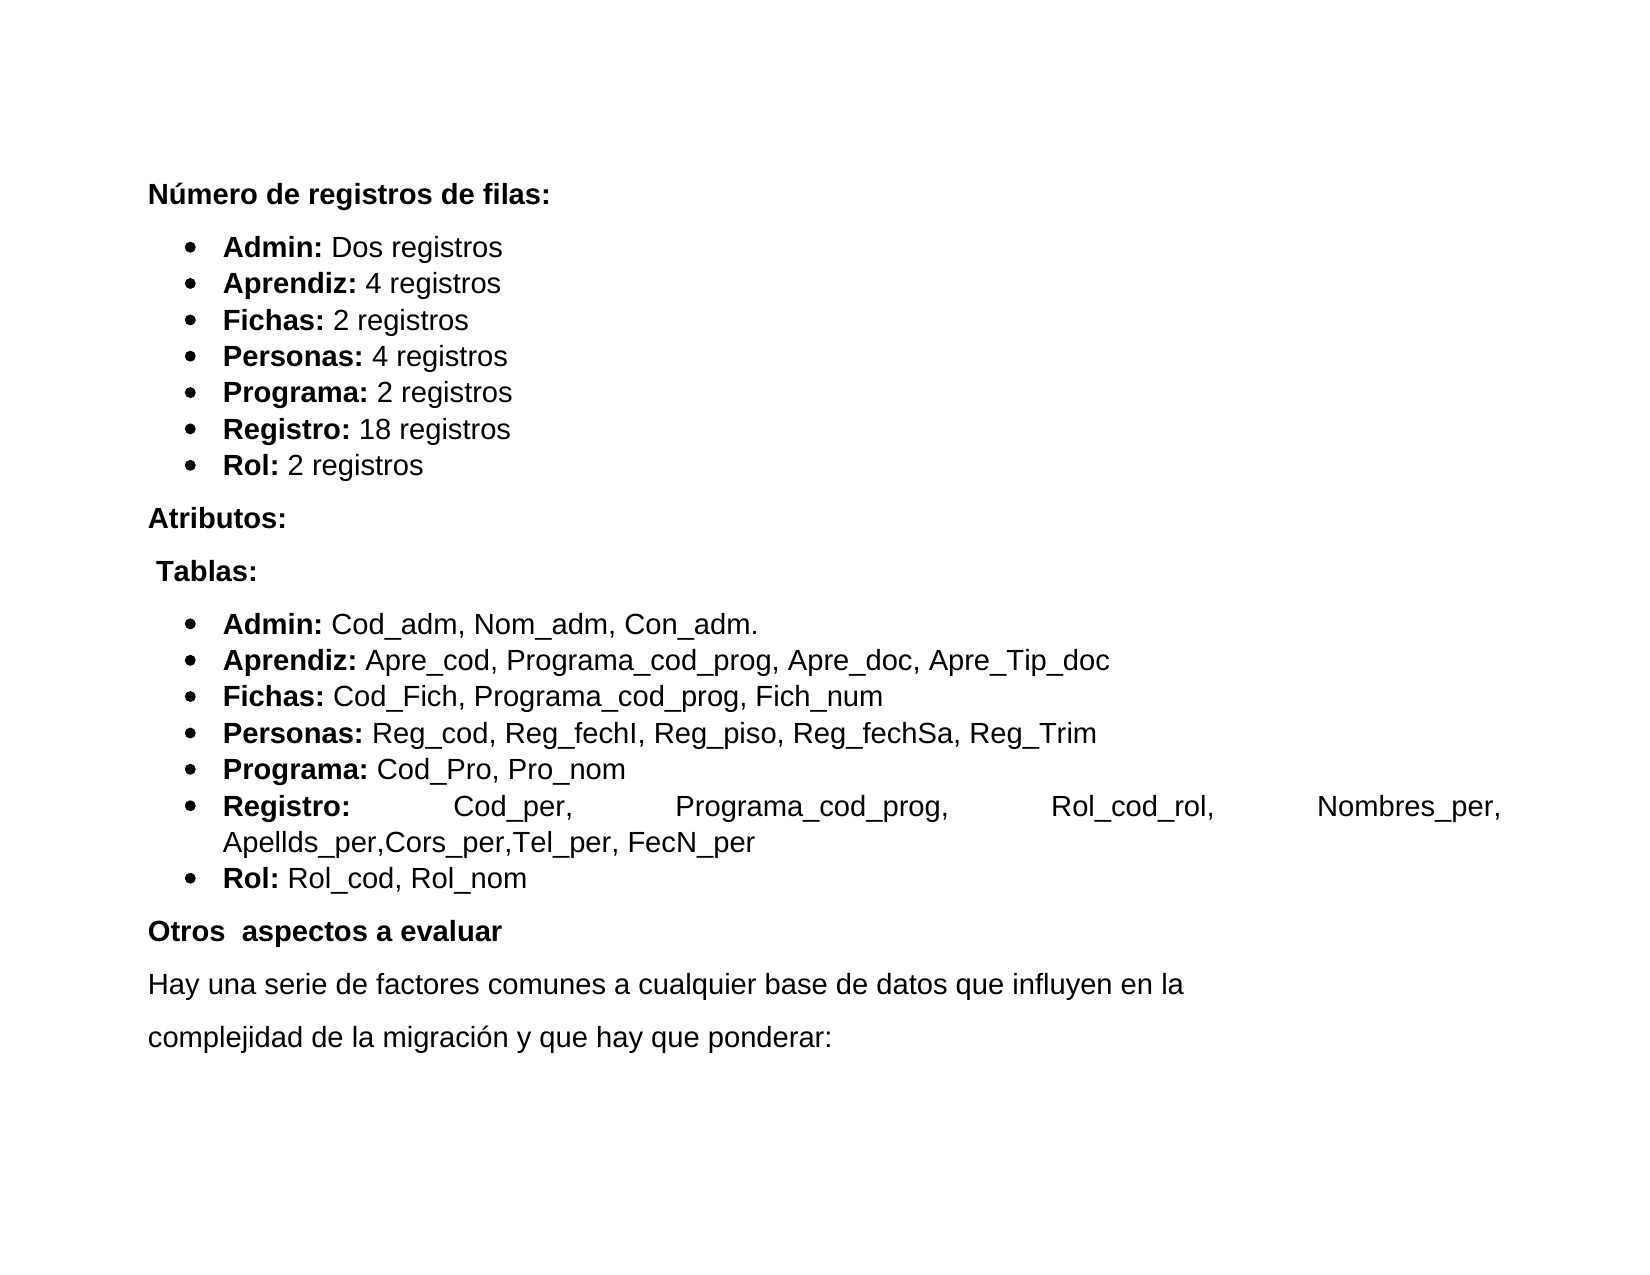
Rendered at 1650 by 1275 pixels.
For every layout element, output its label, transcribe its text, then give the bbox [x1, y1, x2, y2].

text Hay una serie de factores comunes a cualquier base de datos que influyen en la [148, 967, 1502, 1000]
text Número de registros de filas: [148, 177, 1502, 211]
text Tablas: [148, 554, 1502, 587]
list Programa: 2 registros [185, 375, 1502, 409]
text complejidad de la migración y que hay que ponderar: [148, 1020, 1502, 1053]
text Otros aspectos a evaluar [148, 914, 1502, 948]
list Fichas: 2 registros [185, 303, 1502, 336]
list Admin: Cod_adm, Nom_adm, Con_adm. [185, 607, 1502, 641]
list Personas: 4 registros [185, 339, 1502, 373]
list Admin: Dos registros [185, 230, 1502, 264]
list Programa: Cod_Pro, Pro_nom [185, 752, 1502, 786]
text Atributos: [148, 501, 1502, 535]
list Rol: 2 registros [185, 448, 1502, 482]
list Registro: Cod_per, Programa_cod_prog, Rol_cod_rol, Nombres_per, Apellds_per,Cors_per,Tel_per, FecN_per [185, 788, 1502, 858]
list Rol: Rol_cod, Rol_nom [185, 861, 1502, 895]
list Aprendiz: 4 registros [185, 266, 1502, 300]
list Aprendiz: Apre_cod, Programa_cod_prog, Apre_doc, Apre_Tip_doc [185, 643, 1502, 677]
list Registro: 18 registros [185, 412, 1502, 446]
list Personas: Reg_cod, Reg_fechI, Reg_piso, Reg_fechSa, Reg_Trim [185, 716, 1502, 749]
list Fichas: Cod_Fich, Programa_cod_prog, Fich_num [185, 679, 1502, 713]
